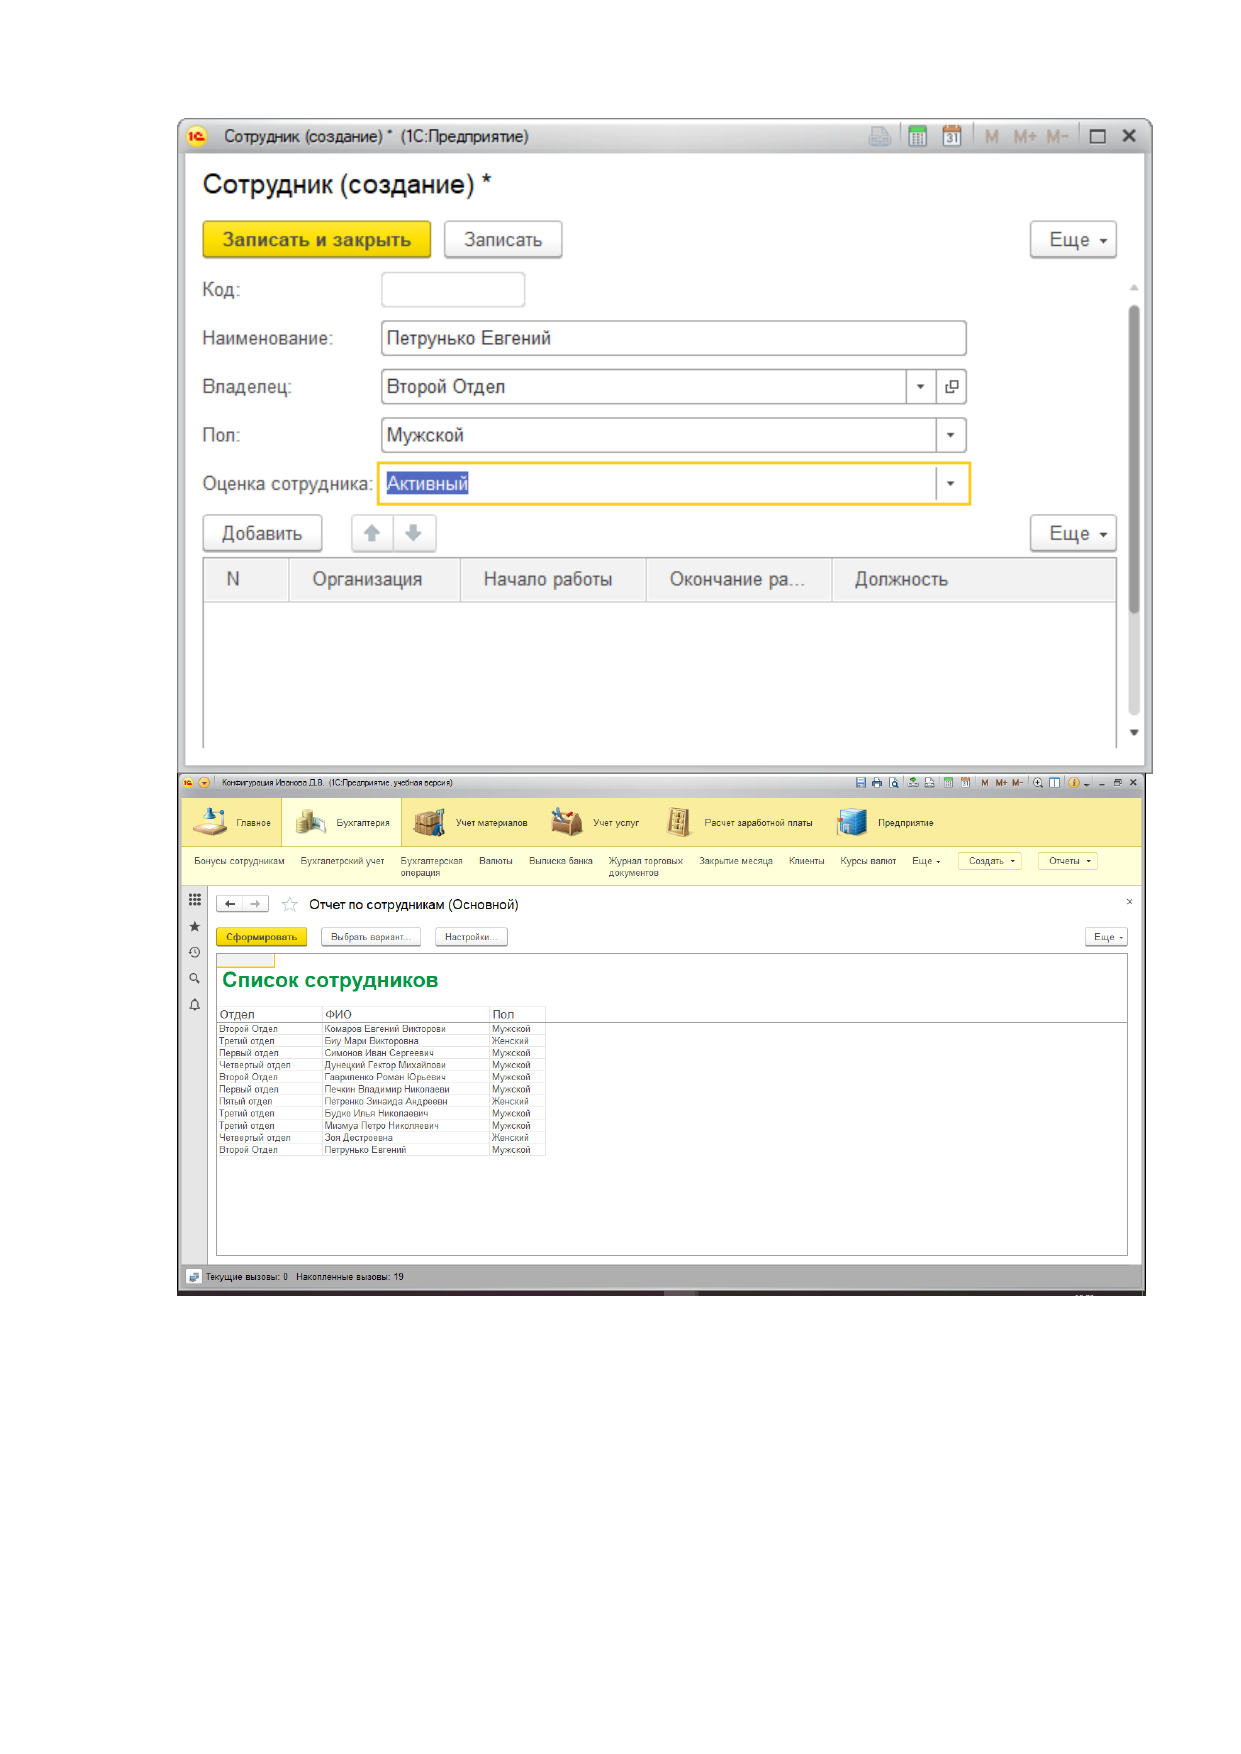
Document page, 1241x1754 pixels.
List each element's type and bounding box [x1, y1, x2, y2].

picture [177, 118, 1153, 1296]
